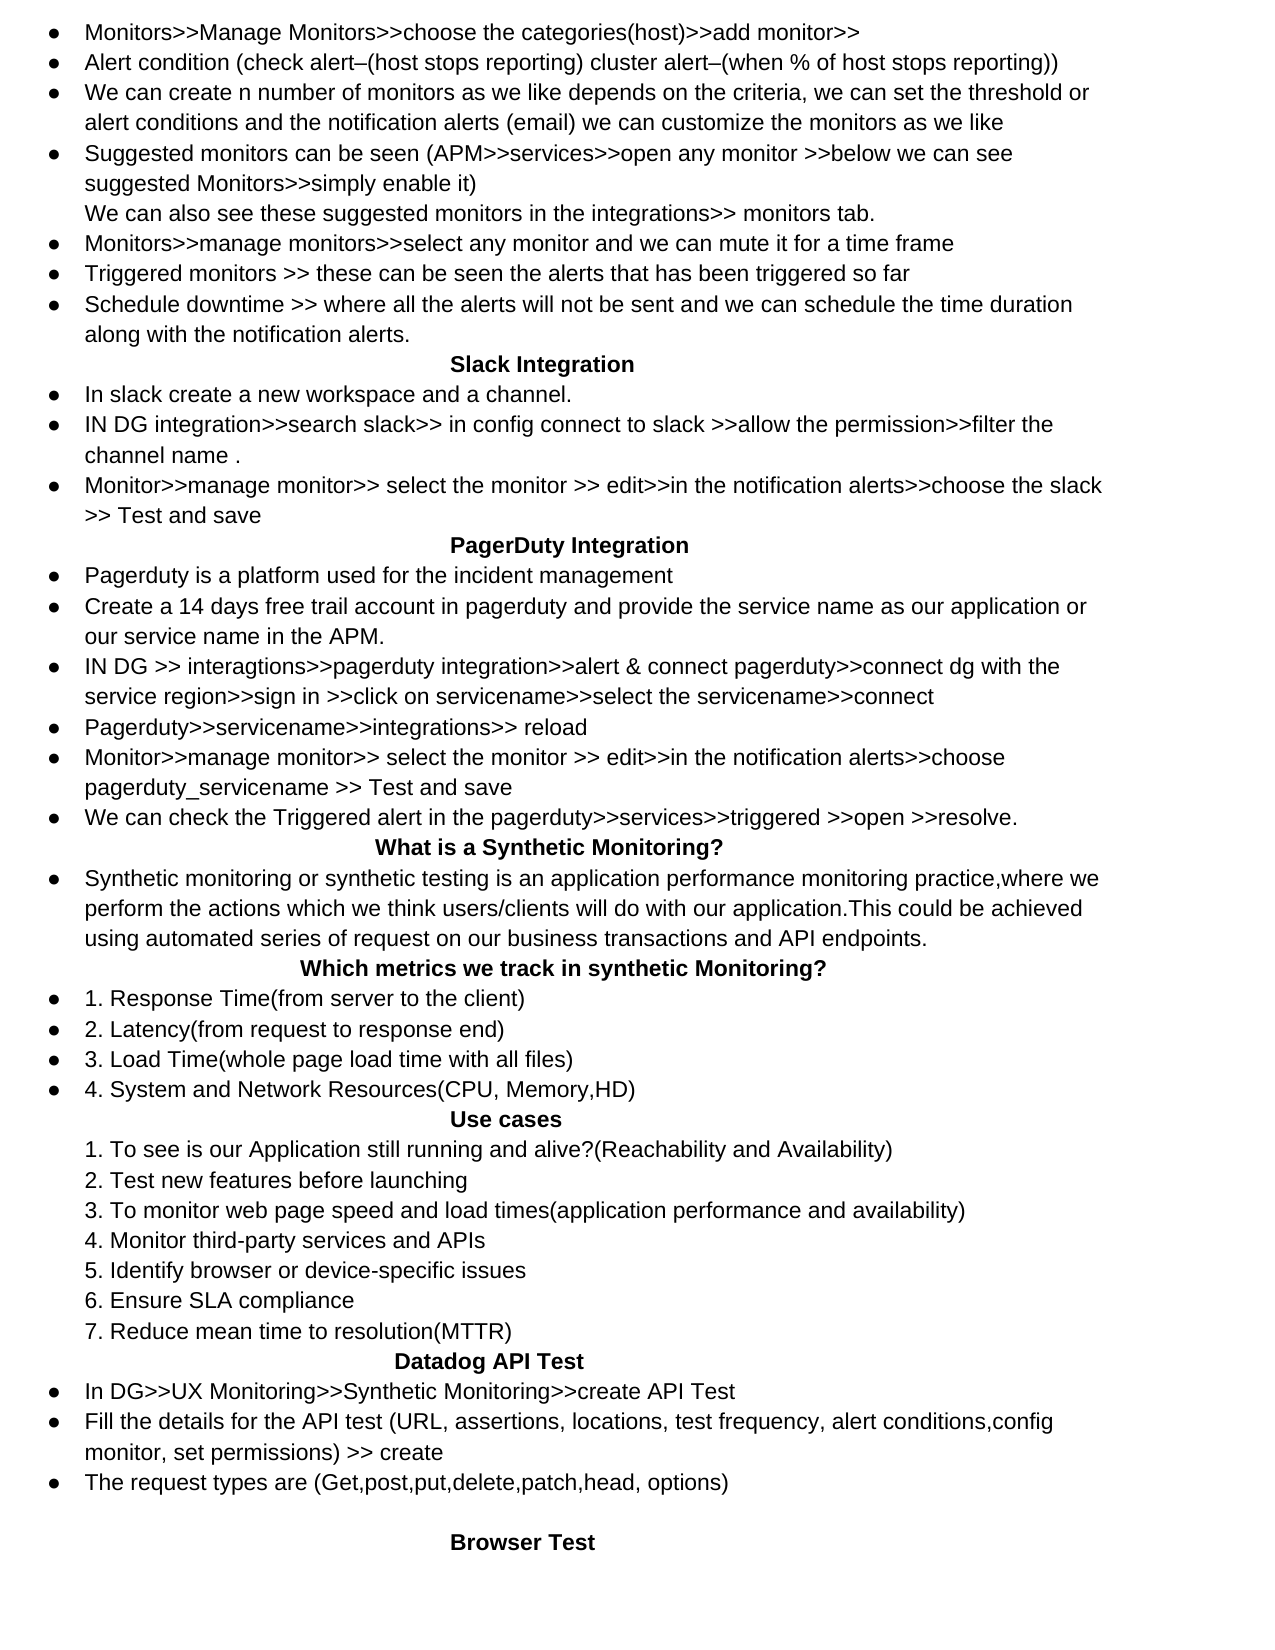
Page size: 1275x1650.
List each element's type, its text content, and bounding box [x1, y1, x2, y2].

list The request types are (Get,post,put,delete,patch,head, options) [47, 1469, 1125, 1495]
text Which metrics we track in synthetic Monitoring? [225, 955, 1125, 982]
list Synthetic monitoring or synthetic testing is an application performance monitoring practice,where we perform the actions which we think users/clients will do with our application.This could be achieved using automated series of request on our business transactions and API endpoints. [47, 864, 1125, 951]
list IN DG integration>>search slack>> in config connect to slack >>allow the permission>>filter the channel name . [47, 411, 1125, 468]
list Create a 14 days free trail account in pagerduty and provide the service name as our application or our service name in the APM. [47, 593, 1125, 649]
list Suggested monitors can be seen (APM>>services>>open any monitor >>below we can see suggested Monitors>>simply enable it) We can also see these suggested monitors in the integrations>> monitors tab. [47, 139, 1125, 226]
list We can check the Triggered alert in the pagerduty>>services>>triggered >>open >>resolve. [47, 804, 1125, 831]
list 4. System and Network Resources(CPU, Memory,HD) [47, 1076, 1125, 1102]
text What is a Synthetic Monitoring? [375, 834, 1125, 861]
list 3. Load Time(whole page load time with all files) [47, 1046, 1125, 1072]
list Triggered monitors >> these can be seen the alerts that has been triggered so far [47, 260, 1125, 287]
list Pagerduty>>servicename>>integrations>> reload [47, 713, 1125, 740]
text Use cases [450, 1106, 1125, 1133]
text Browser Test [225, 1529, 1125, 1556]
list Schedule downtime >> where all the alerts will not be sent and we can schedule the time duration along with the notification alerts. [47, 291, 1125, 347]
text 4. Monitor third-party services and APIs [84, 1227, 1125, 1253]
list Monitors>>Manage Monitors>>choose the categories(host)>>add monitor>> [47, 19, 1125, 45]
text Slack Integration [225, 351, 1125, 377]
list Fill the details for the API test (URL, assertions, locations, test frequency, alert conditions,config monitor, set permissions) >> create [47, 1408, 1125, 1465]
text Datadog API Test [84, 1348, 1125, 1374]
text PagerDuty Integration [300, 532, 1125, 559]
list 1. Response Time(from server to the client) [47, 985, 1125, 1012]
text 7. Reduce mean time to resolution(MTTR) [84, 1318, 1125, 1344]
list In DG>>UX Monitoring>>Synthetic Monitoring>>create API Test [47, 1378, 1125, 1404]
text 2. Test new features before launching [84, 1167, 1125, 1193]
list Monitors>>manage monitors>>select any monitor and we can mute it for a time frame [47, 230, 1125, 257]
list IN DG >> interagtions>>pagerduty integration>>alert & connect pagerduty>>connect dg with the service region>>sign in >>click on servicename>>select the servicename>>connect [47, 653, 1125, 710]
text 6. Ensure SLA compliance [84, 1287, 1125, 1314]
list Alert condition (check alert–(host stops reporting) cluster alert–(when % of host stops reporting)) [47, 49, 1125, 75]
list Monitor>>manage monitor>> select the monitor >> edit>>in the notification alerts>>choose pagerduty_servicename >> Test and save [47, 744, 1125, 800]
text 1. To see is our Application still running and alive?(Reachability and Availability) [84, 1136, 1125, 1163]
text 3. To monitor web page speed and load times(application performance and availability) [84, 1197, 1125, 1223]
text 5. Identify browser or device-specific issues [84, 1257, 1125, 1284]
list Pagerduty is a platform used for the incident management [47, 562, 1125, 589]
list 2. Latency(from request to response end) [47, 1016, 1125, 1042]
list Monitor>>manage monitor>> select the monitor >> edit>>in the notification alerts>>choose the slack >> Test and save [47, 472, 1125, 528]
list In slack create a new workspace and a channel. [47, 381, 1125, 408]
list We can create n number of monitors as we like depends on the criteria, we can set the threshold or alert conditions and the notification alerts (email) we can customize the monitors as we like [47, 79, 1125, 136]
